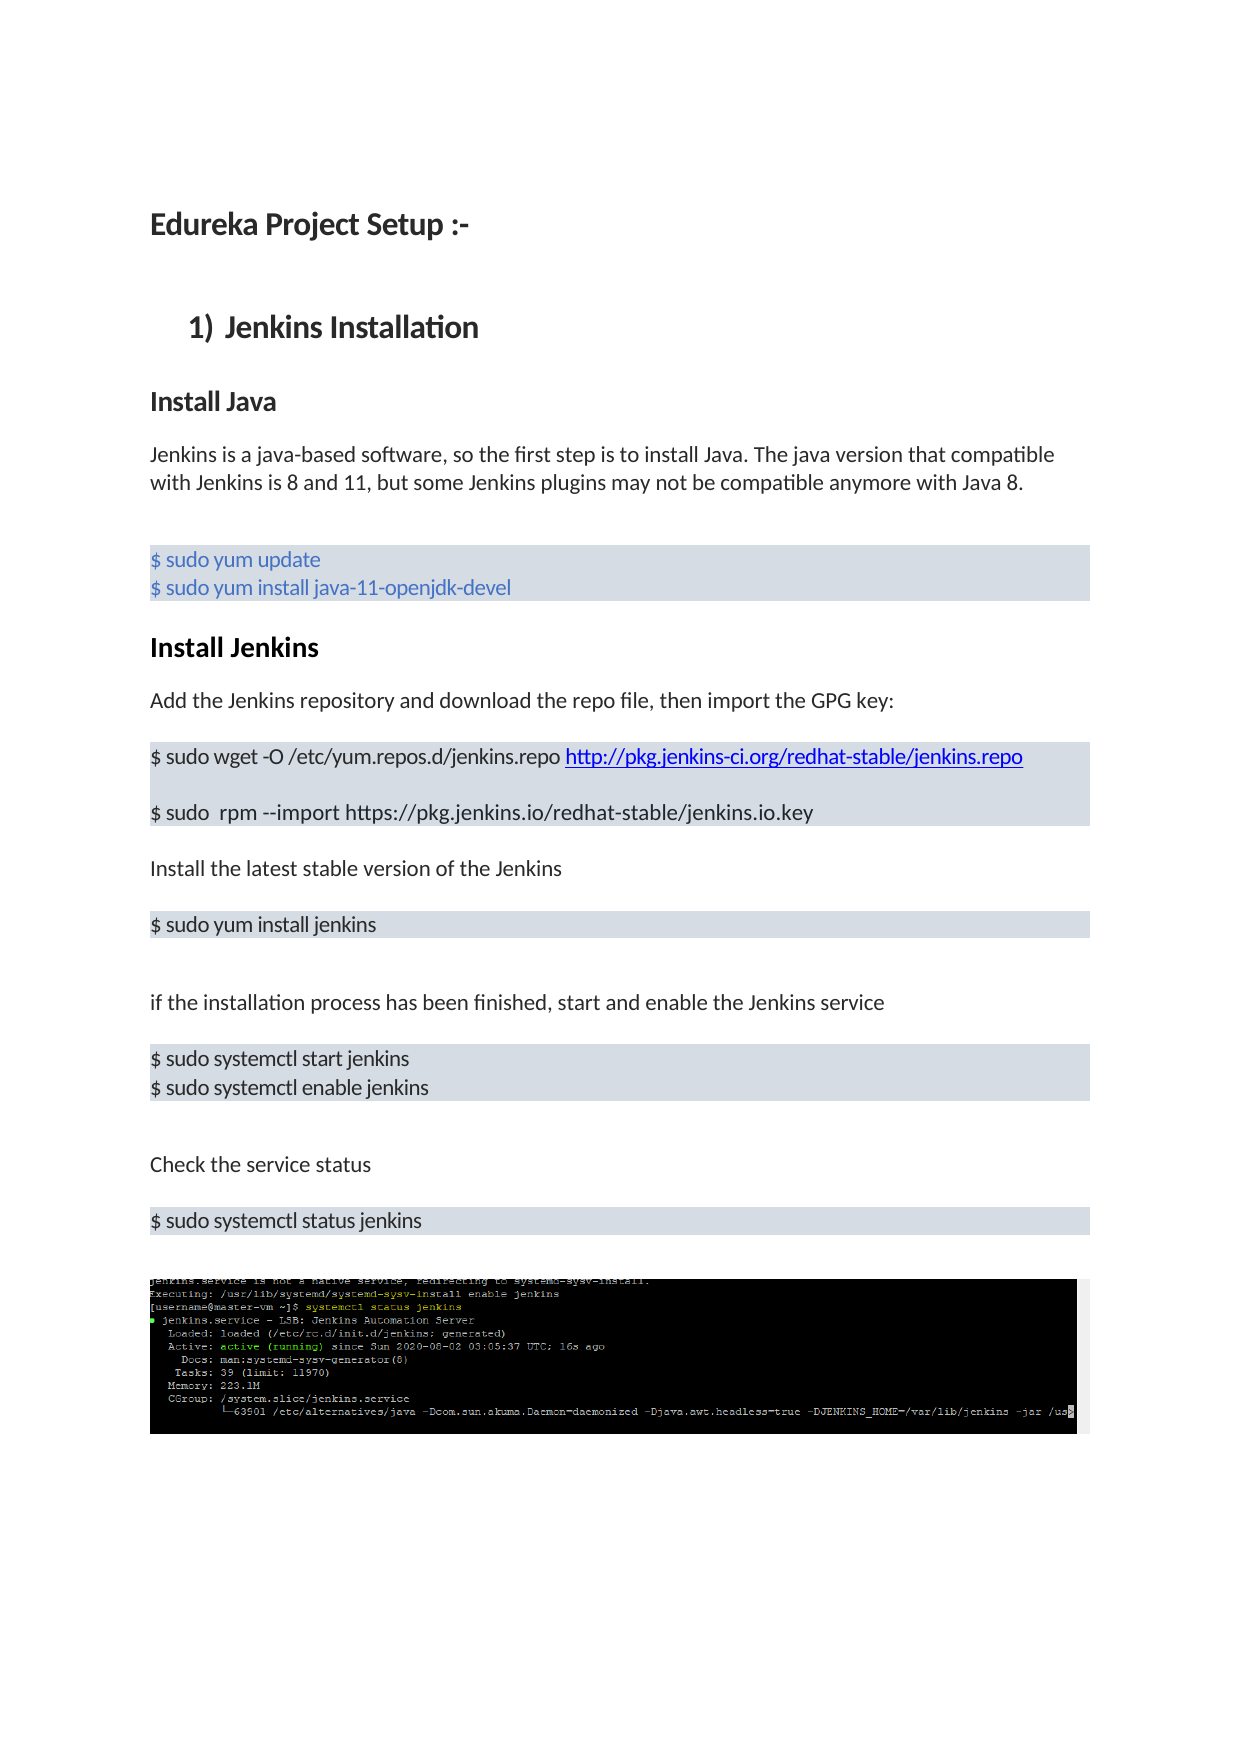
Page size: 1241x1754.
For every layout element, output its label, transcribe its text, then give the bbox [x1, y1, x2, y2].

list Jenkins Installation [187, 306, 1090, 347]
text $ sudo systemctl status jenkins [150, 1207, 1090, 1235]
text Add the Jenkins repository and download the repo file, then import the GPG key: [150, 686, 1090, 714]
text $ sudo yum install jenkins [150, 911, 1090, 938]
text $ sudo wget -O /etc/yum.repos.d/jenkins.repo http://pkg.jenkins-ci.org/redhat-stable/jenkins.repo [150, 742, 1090, 770]
text if the installation process has been finished, start and enable the Jenkins service [150, 988, 1090, 1017]
text $ sudo yum update $ sudo yum install java-11-openjdk-devel [150, 545, 1090, 601]
text $ sudo systemctl start jenkins $ sudo systemctl enable jenkins [150, 1044, 1090, 1101]
text Install Java [150, 383, 1090, 418]
picture [150, 1279, 1091, 1434]
text Jenkins is a java-based software, so the first step is to install Java. The java version that compatible with Jenkins is 8 and 11, but some Jenkins plugins may not be compatible anymore with Java 8. [150, 440, 1090, 496]
text $ sudo rpm --import https://pkg.jenkins.io/redhat-stable/jenkins.io.key [150, 770, 1090, 826]
text Check the service status [150, 1151, 1090, 1179]
text Install the latest stable version of the Jenkins [150, 854, 1090, 882]
text Install Jenkins [150, 629, 1090, 665]
text Edureka Project Setup :- [150, 181, 1090, 244]
